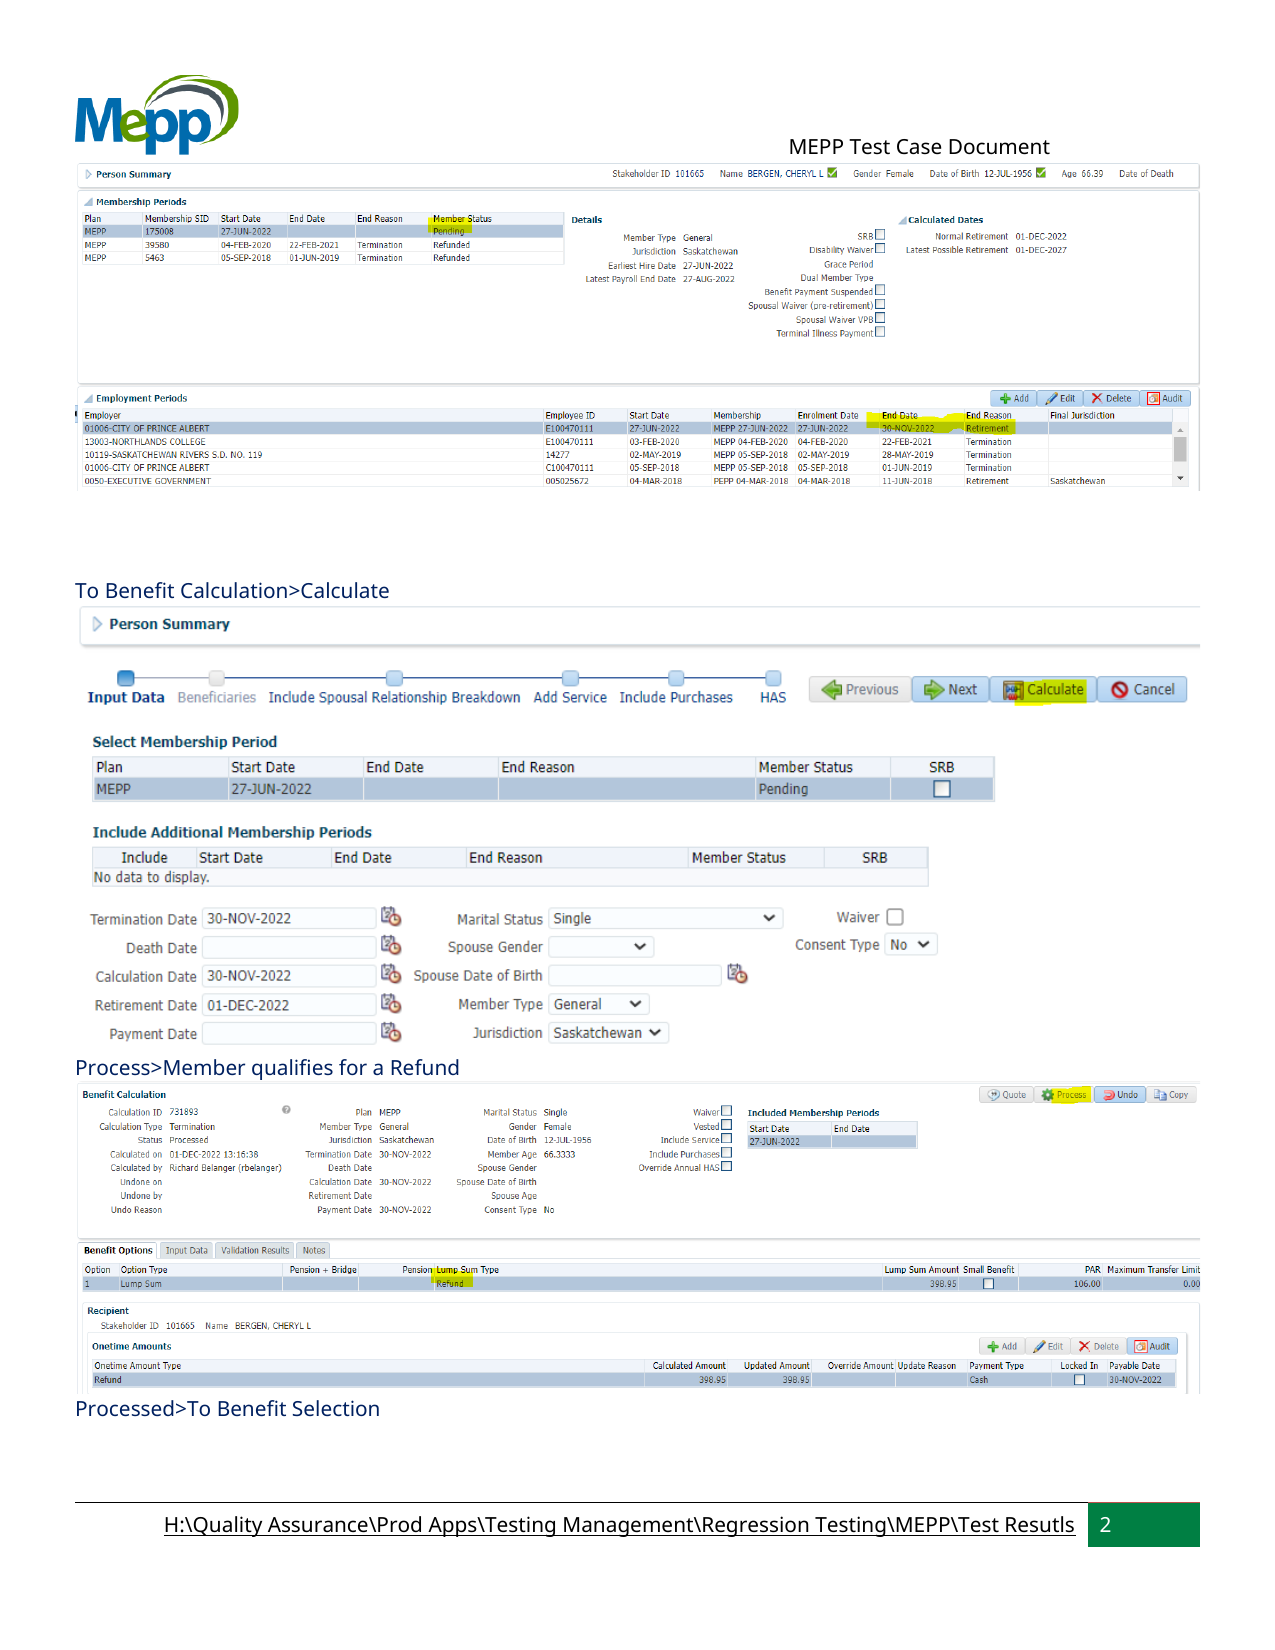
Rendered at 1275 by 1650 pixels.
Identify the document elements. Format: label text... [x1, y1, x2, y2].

picture [75, 160, 1200, 491]
picture [75, 1081, 1200, 1394]
text To Benefit Calculation>Calculate [75, 576, 1200, 604]
picture [75, 75, 239, 155]
picture [75, 604, 1200, 1054]
text Process>Member qualifies for a Refund [75, 1054, 1200, 1081]
text Processed>To Benefit Selection [75, 1394, 1200, 1422]
